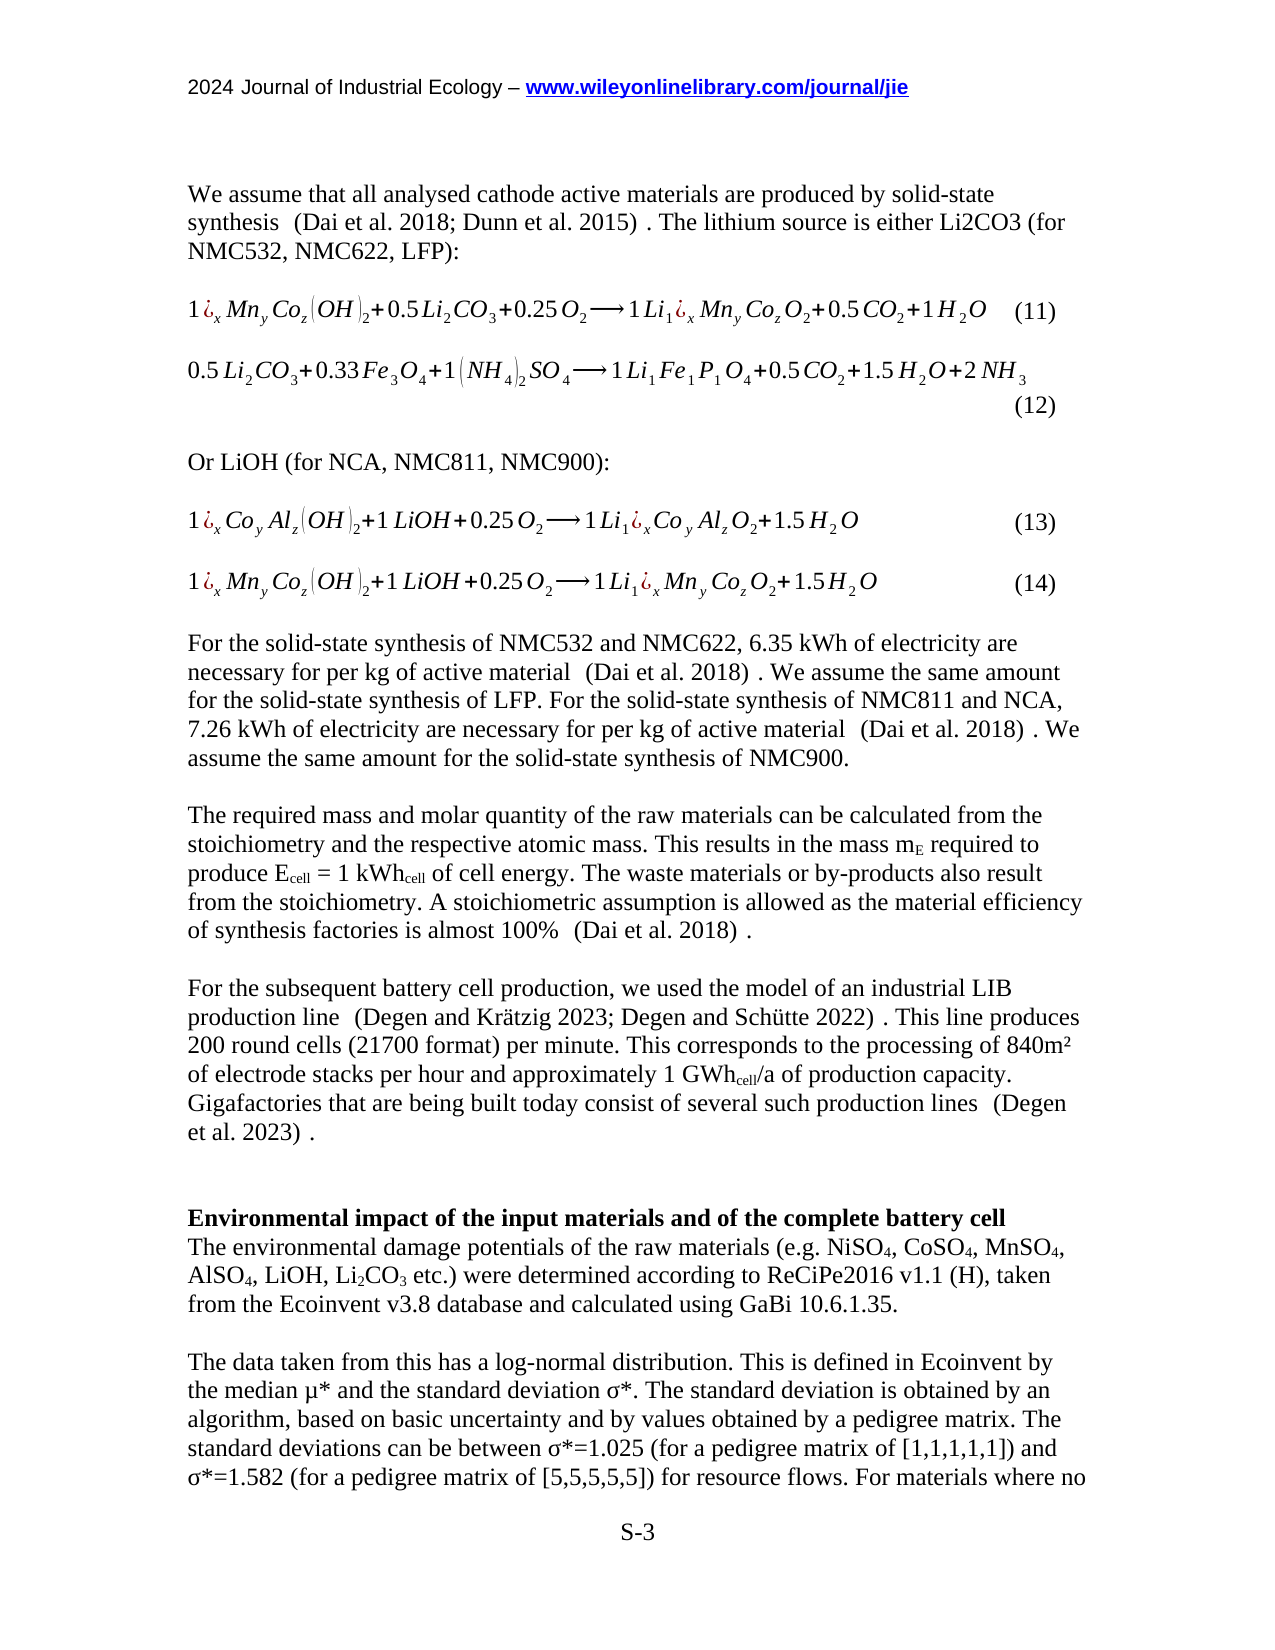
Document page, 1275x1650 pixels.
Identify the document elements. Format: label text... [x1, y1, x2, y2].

text Or LiOH (for NCA, NMC811, NMC900): [187, 447, 1087, 476]
text For the solid-state synthesis of NMC532 and NMC622, 6.35 kWh of electricity are necessary for per kg of active material . We assume the same amount for the solid-state synthesis of LFP. For the solid-state synthesis of NMC811 and NCA, 7.26 kWh of electricity are necessary for per kg of active material . We assume the same amount for the solid-state synthesis of NMC900. [187, 628, 1087, 772]
text We assume that all analysed cathode active materials are produced by solid-state synthesis . The lithium source is either Li2CO3 (for NMC532, NMC622, LFP): [187, 179, 1087, 265]
text () [187, 505, 1087, 538]
text The environmental damage potentials of the raw materials (e.g. NiSO4, CoSO4, MnSO4, AlSO4, LiOH, Li2CO3 etc.) were determined according to ReCiPe2016 v1.1 (H), taken from the Ecoinvent v3.8 database and calculated using GaBi 10.6.1.35. [187, 1232, 1087, 1318]
text () [187, 355, 1087, 419]
text Environmental impact of the input materials and of the complete battery cell [187, 1203, 1087, 1232]
text The required mass and molar quantity of the raw materials can be calculated from the stoichiometry and the respective atomic mass. This results in the mass mE required to produce Ecell = 1 kWhcell of cell energy. The waste materials or by-products also result from the stoichiometry. A stoichiometric assumption is allowed as the material efficiency of synthesis factories is almost 100% . [187, 801, 1087, 944]
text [187, 1347, 1087, 1491]
text For the subsequent battery cell production, we used the model of an industrial LIB production line . This line produces 200 round cells (21700 format) per minute. This corresponds to the processing of 840m² of electrode stacks per hour and approximately 1 GWhcell/a of production capacity. Gigafactories that are being built today consist of several such production lines . [187, 973, 1087, 1146]
text () [187, 294, 1087, 327]
text () [187, 567, 1087, 599]
